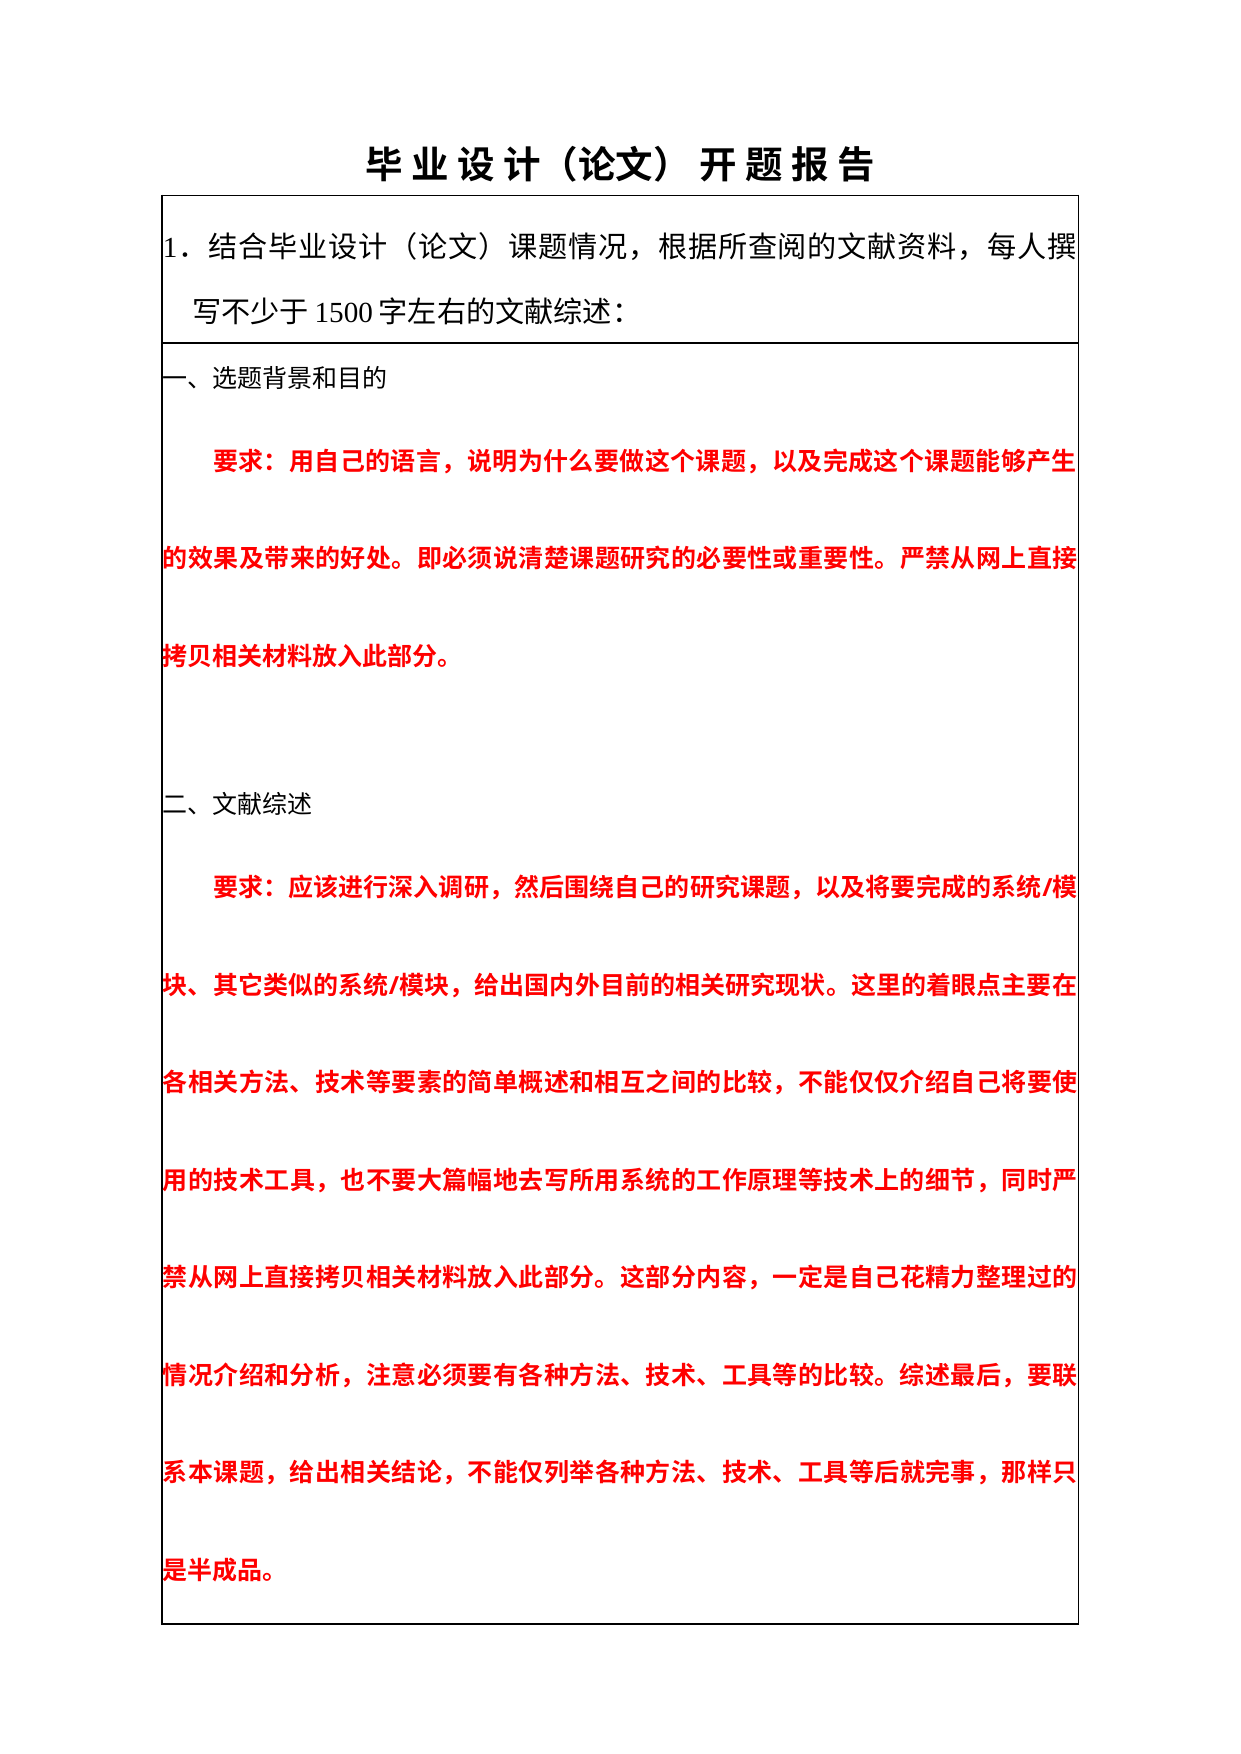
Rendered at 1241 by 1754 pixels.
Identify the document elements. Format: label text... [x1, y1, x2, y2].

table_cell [163, 344, 1078, 1623]
text 毕 业 设 计（论文） 开 题 报 告 [187, 129, 1053, 194]
table_header 1．结合毕业设计（论文）课题情况，根据所查阅的文献资料，每人撰写不少于1500字左右的文献综述： [163, 196, 1078, 342]
